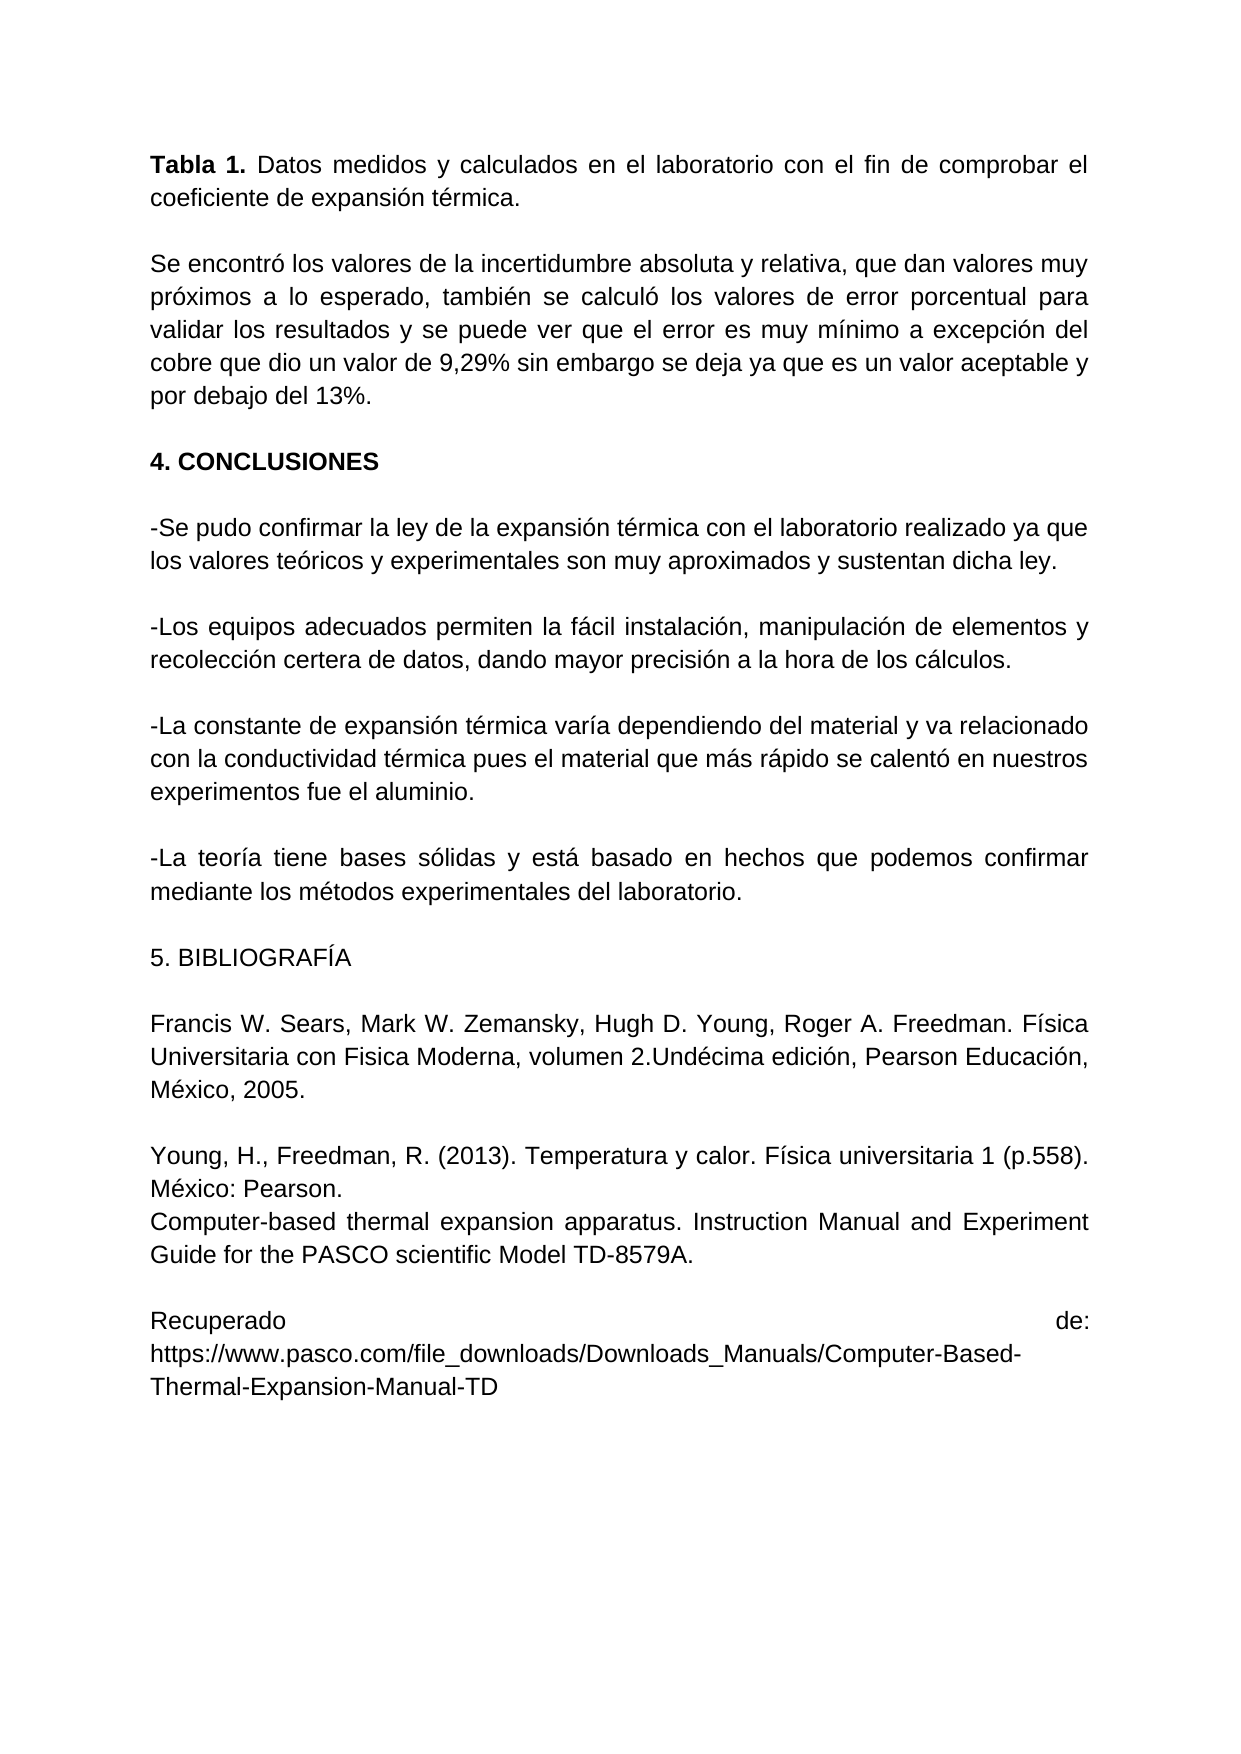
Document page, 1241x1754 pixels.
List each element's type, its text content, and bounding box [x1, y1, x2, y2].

text 5. BIBLIOGRAFÍA [150, 942, 1090, 971]
text Recuperado de: https://www.pasco.com/file_downloads/Downloads_Manuals/Computer-Based-Thermal-Expansion-Manual-TD [150, 1306, 1090, 1401]
text 4. CONCLUSIONES [150, 447, 1090, 476]
text Francis W. Sears, Mark W. Zemansky, Hugh D. Young, Roger A. Freedman. Física Universitaria con Fisica Moderna, volumen 2.Undécima edición, Pearson Educación, México, 2005. [150, 1008, 1090, 1103]
text -Los equipos adecuados permiten la fácil instalación, manipulación de elementos y recolección certera de datos, dando mayor precisión a la hora de los cálculos. [150, 612, 1090, 674]
text -La teoría tiene bases sólidas y está basado en hechos que podemos confirmar mediante los métodos experimentales del laboratorio. [150, 843, 1090, 905]
text Computer-based thermal expansion apparatus. Instruction Manual and Experiment Guide for the PASCO scientific Model TD-8579A. [150, 1207, 1090, 1268]
text Young, H., Freedman, R. (2013). Temperatura y calor. Física universitaria 1 (p.558). México: Pearson. [150, 1141, 1090, 1202]
text -La constante de expansión térmica varía dependiendo del material y va relacionado con la conductividad térmica pues el material que más rápido se calentó en nuestros experimentos fue el aluminio. [150, 711, 1090, 806]
text -Se pudo confirmar la ley de la expansión térmica con el laboratorio realizado ya que los valores teóricos y experimentales son muy aproximados y sustentan dicha ley. [150, 513, 1090, 575]
text Tabla 1. Datos medidos y calculados en el laboratorio con el fin de comprobar el coeficiente de expansión térmica. [150, 150, 1090, 212]
text Se encontró los valores de la incertidumbre absoluta y relativa, que dan valores muy próximos a lo esperado, también se calculó los valores de error porcentual para validar los resultados y se puede ver que el error es muy mínimo a excepción del cobre que dio un valor de 9,29% sin embargo se deja ya que es un valor aceptable y por debajo del 13%. [150, 249, 1090, 410]
